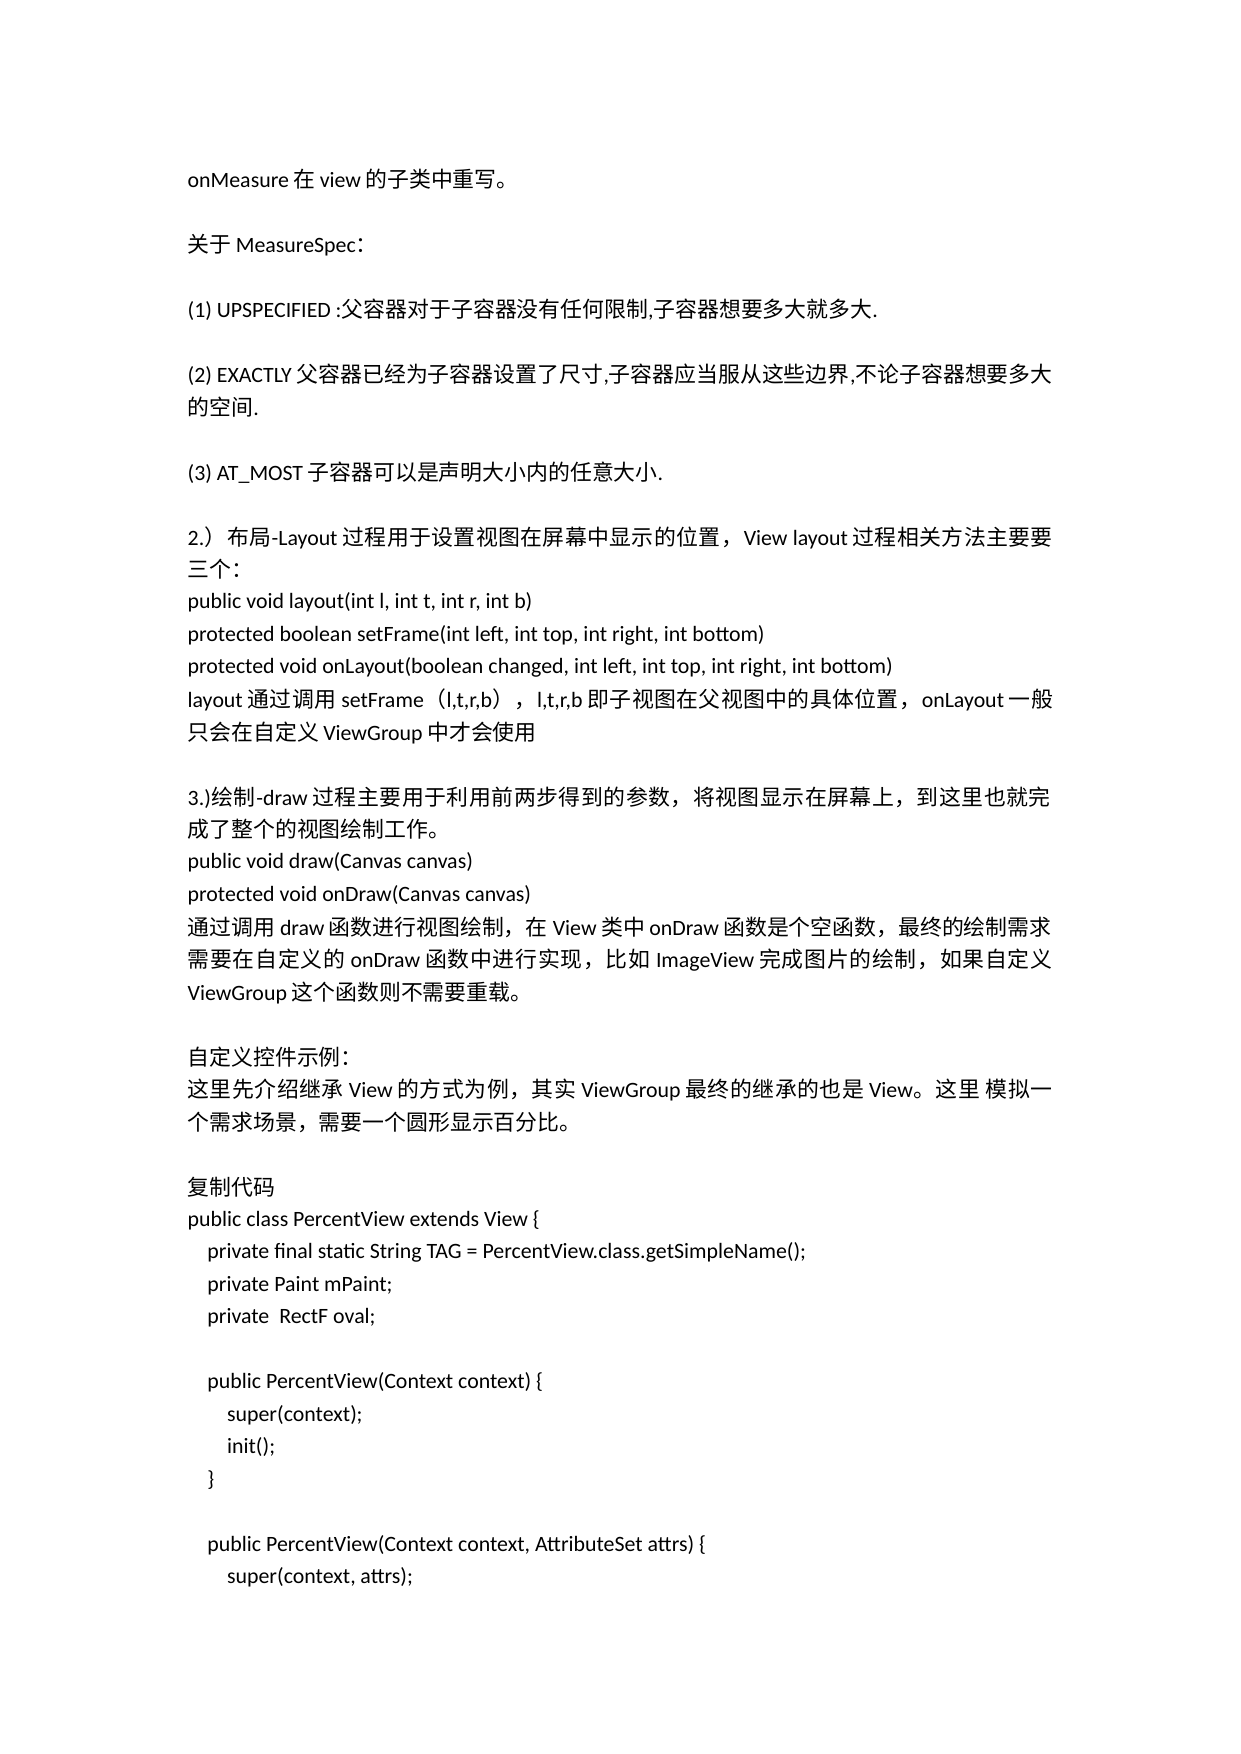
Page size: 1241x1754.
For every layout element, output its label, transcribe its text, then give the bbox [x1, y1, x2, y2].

text protected void onLayout(boolean changed, int left, int top, int right, int bottom) [187, 649, 1053, 682]
text private final static String TAG = PercentView.class.getSimpleName(); [187, 1234, 1053, 1267]
text public void draw(Canvas canvas) [187, 844, 1053, 877]
text 3.)绘制-draw过程主要用于利用前两步得到的参数，将视图显示在屏幕上，到这里也就完成了整个的视图绘制工作。 [187, 779, 1053, 844]
text super(context); [187, 1397, 1053, 1429]
text 自定义控件示例： [187, 1039, 1053, 1072]
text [187, 162, 1053, 194]
text public class PercentView extends View { [187, 1202, 1053, 1234]
text 这里先介绍继承View的方式为例，其实ViewGroup最终的继承的也是View。这里 模拟一个需求场景，需要一个圆形显示百分比。 [187, 1072, 1053, 1137]
text } [187, 1462, 1053, 1494]
text init(); [187, 1429, 1053, 1462]
text 复制代码 [187, 1169, 1053, 1202]
text private Paint mPaint; [187, 1267, 1053, 1299]
text protected boolean setFrame(int left, int top, int right, int bottom) [187, 617, 1053, 649]
text layout通过调用setFrame（l,t,r,b），l,t,r,b即子视图在父视图中的具体位置，onLayout一般只会在自定义ViewGroup中才会使用 [187, 682, 1053, 747]
text 通过调用draw函数进行视图绘制，在View类中onDraw函数是个空函数，最终的绘制需求需要在自定义的onDraw函数中进行实现，比如ImageView完成图片的绘制，如果自定义ViewGroup这个函数则不需要重载。 [187, 909, 1053, 1007]
text (3) AT_MOST子容器可以是声明大小内的任意大小. [187, 454, 1053, 487]
text public PercentView(Context context, AttributeSet attrs) { [187, 1527, 1053, 1559]
text private RectF oval; [187, 1299, 1053, 1332]
text (2) EXACTLY父容器已经为子容器设置了尺寸,子容器应当服从这些边界,不论子容器想要多大的空间. [187, 357, 1053, 422]
text public void layout(int l, int t, int r, int b) [187, 584, 1053, 617]
text (1) UPSPECIFIED :父容器对于子容器没有任何限制,子容器想要多大就多大. [187, 292, 1053, 324]
text protected void onDraw(Canvas canvas) [187, 877, 1053, 909]
text 关于MeasureSpec： [187, 227, 1053, 259]
text super(context, attrs); [187, 1559, 1053, 1592]
text public PercentView(Context context) { [187, 1364, 1053, 1397]
text 2.）布局-Layout过程用于设置视图在屏幕中显示的位置，View layout过程相关方法主要要三个： [187, 519, 1053, 584]
